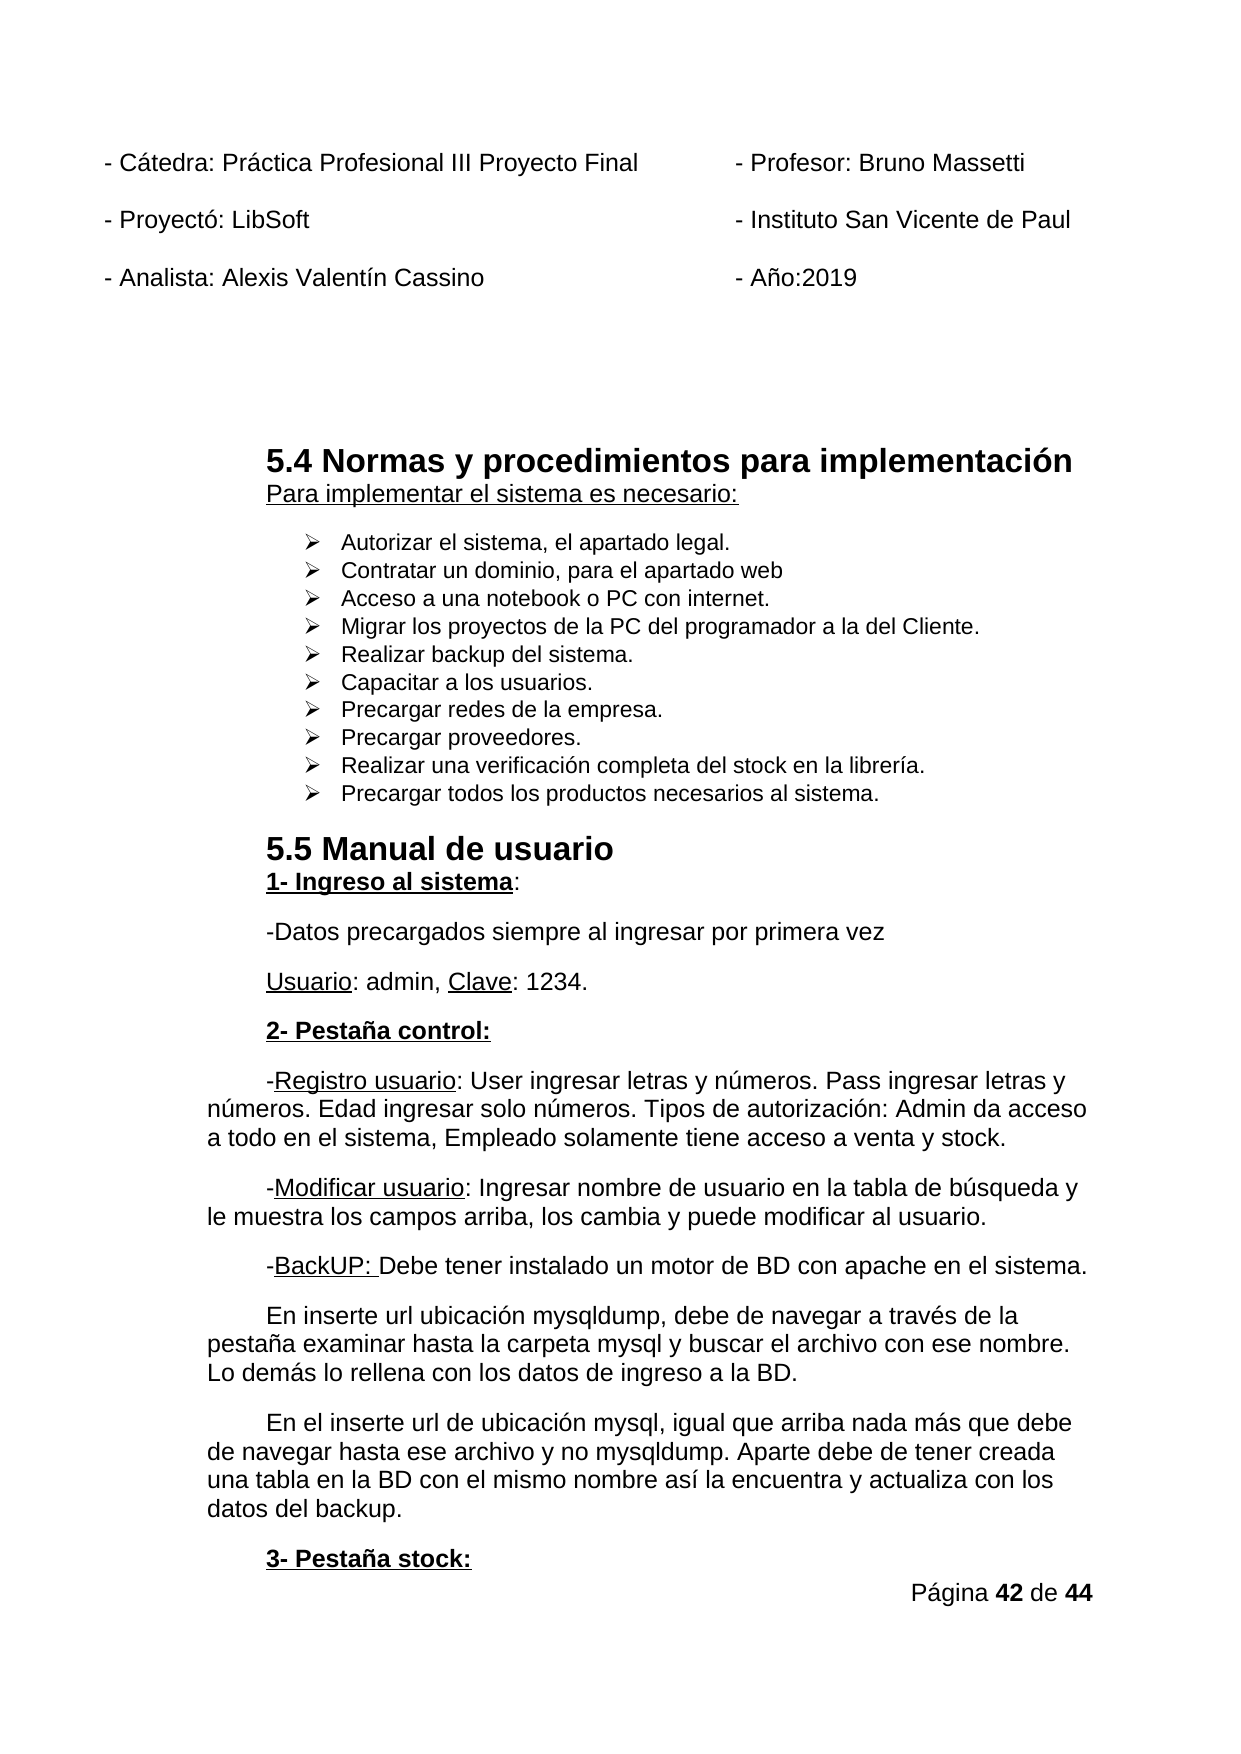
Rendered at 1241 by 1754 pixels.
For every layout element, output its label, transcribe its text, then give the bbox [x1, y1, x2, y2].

subtitle 5.5 Manual de usuario [207, 829, 1092, 867]
list Contratar un dominio, para el apartado web [303, 557, 1092, 583]
list Precargar proveedores. [303, 724, 1092, 751]
text Usuario: admin, Clave: 1234. [207, 966, 1092, 995]
text -Datos precargados siempre al ingresar por primera vez [207, 917, 1092, 946]
text En inserte url ubicación mysqldump, debe de navegar a través de la pestaña examinar hasta la carpeta mysql y buscar el archivo con ese nombre. Lo demás lo rellena con los datos de ingreso a la BD. [207, 1301, 1092, 1387]
text -BackUP: Debe tener instalado un motor de BD con apache en el sistema. [207, 1251, 1092, 1280]
list Realizar backup del sistema. [303, 641, 1092, 667]
text 2- Pestaña control: [207, 1016, 1092, 1045]
text 1- Ingreso al sistema: [207, 867, 1092, 896]
text -Registro usuario: User ingresar letras y números. Pass ingresar letras y números. Edad ingresar solo números. Tipos de autorización: Admin da acceso a todo en el sistema, Empleado solamente tiene acceso a venta y stock. [207, 1066, 1092, 1152]
list Realizar una verificación completa del stock en la librería. [303, 752, 1092, 778]
list Acceso a una notebook o PC con internet. [303, 585, 1092, 611]
list Migrar los proyectos de la PC del programador a la del Cliente. [303, 613, 1092, 639]
list Precargar redes de la empresa. [303, 696, 1092, 723]
text -Modificar usuario: Ingresar nombre de usuario en la tabla de búsqueda y le muestra los campos arriba, los cambia y puede modificar al usuario. [207, 1173, 1092, 1230]
text En el inserte url de ubicación mysql, igual que arriba nada más que debe de navegar hasta ese archivo y no mysqldump. Aparte debe de tener creada una tabla en la BD con el mismo nombre así la encuentra y actualiza con los datos del backup. [207, 1408, 1092, 1523]
list Autorizar el sistema, el apartado legal. [303, 529, 1092, 555]
list Precargar todos los productos necesarios al sistema. [303, 780, 1092, 806]
text 3- Pestaña stock: [207, 1543, 1092, 1572]
list Capacitar a los usuarios. [303, 668, 1092, 695]
text Para implementar el sistema es necesario: [207, 479, 1092, 508]
subtitle 5.4 Normas y procedimientos para implementación [207, 441, 1092, 479]
